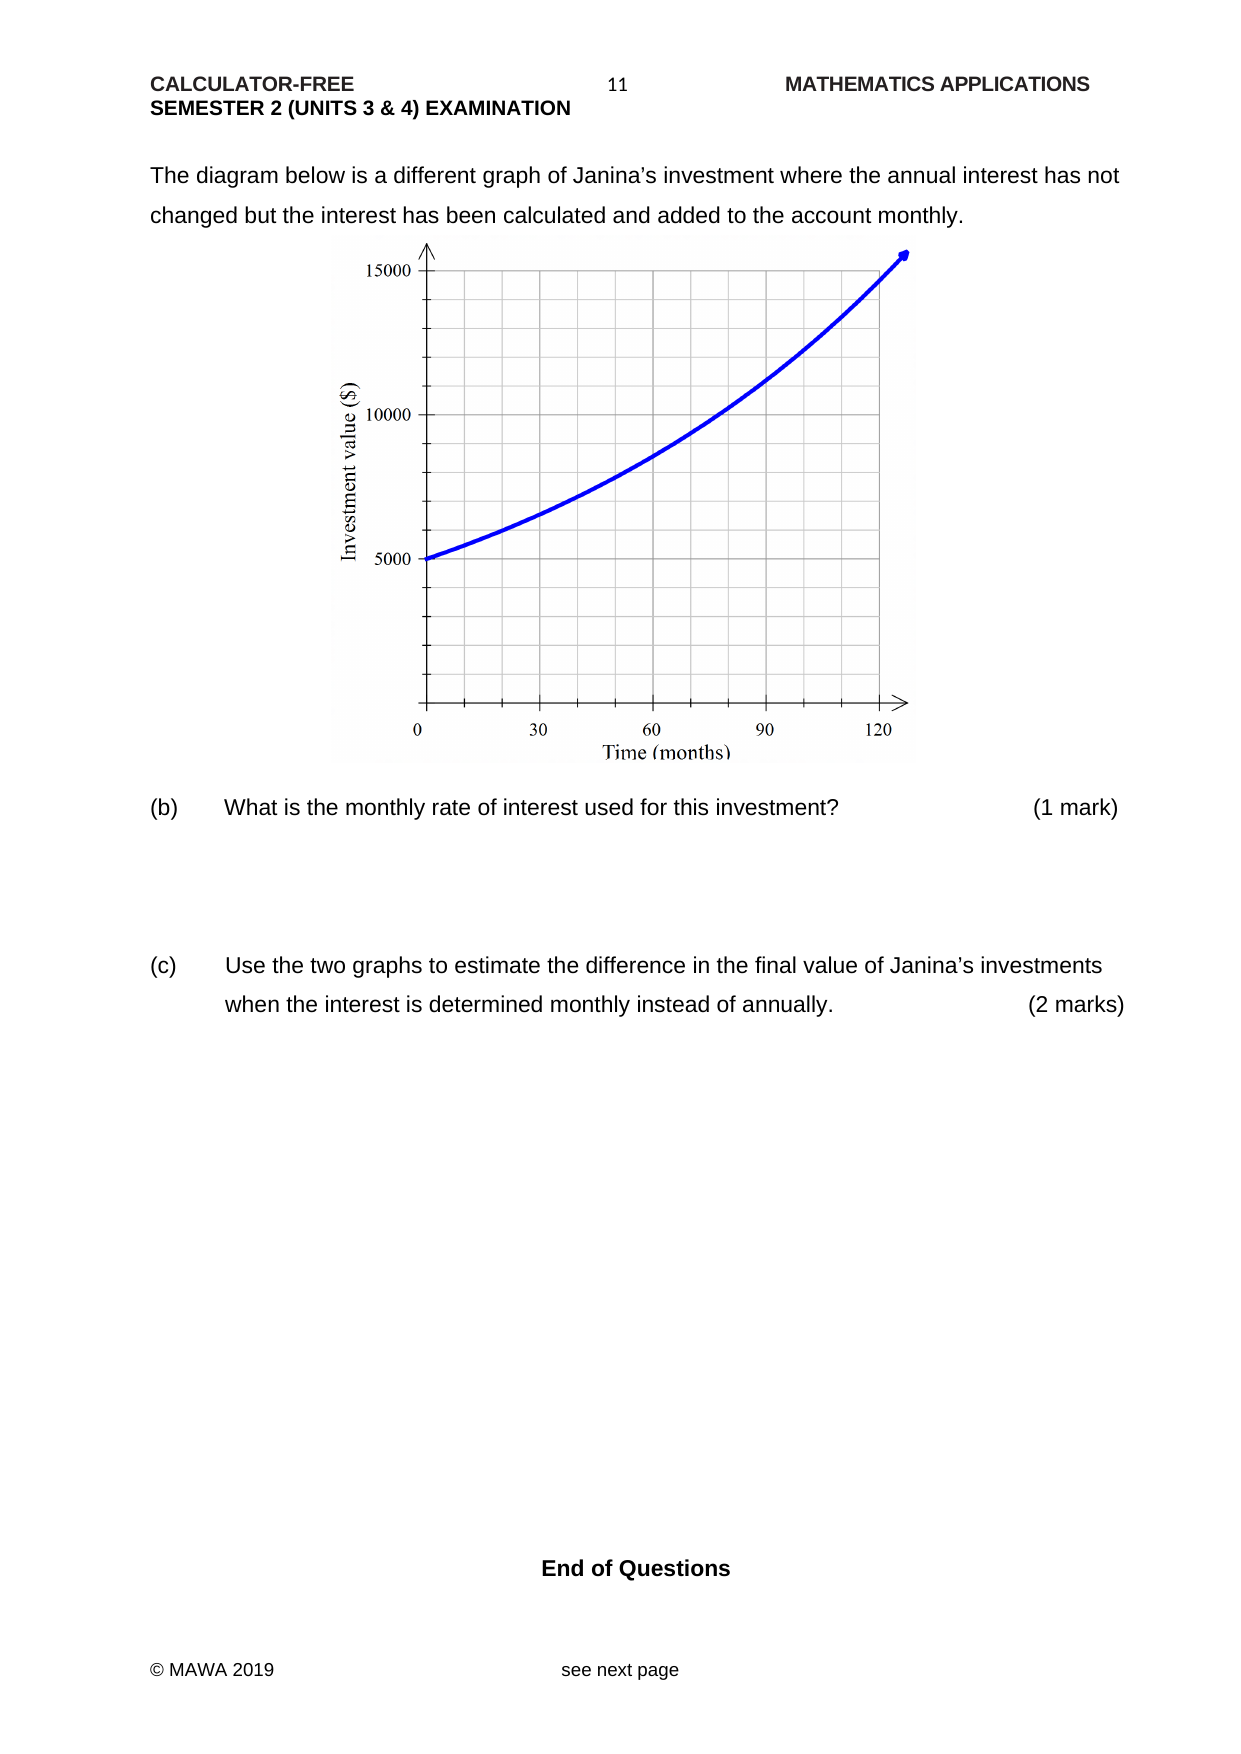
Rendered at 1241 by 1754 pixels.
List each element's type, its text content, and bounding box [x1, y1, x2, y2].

picture [331, 235, 917, 763]
text End of Questions [150, 1555, 1122, 1582]
text (b) What is the monthly rate of interest used for this investment? (1 mark) [150, 794, 1122, 820]
text The diagram below is a different graph of Janina’s investment where the annual interest has not changed but the interest has been calculated and added to the account monthly. [150, 162, 1122, 228]
text (c) Use the two graphs to estimate the difference in the final value of Janina’s investments when the interest is determined monthly instead of annually. (2 marks) [150, 952, 1122, 1018]
